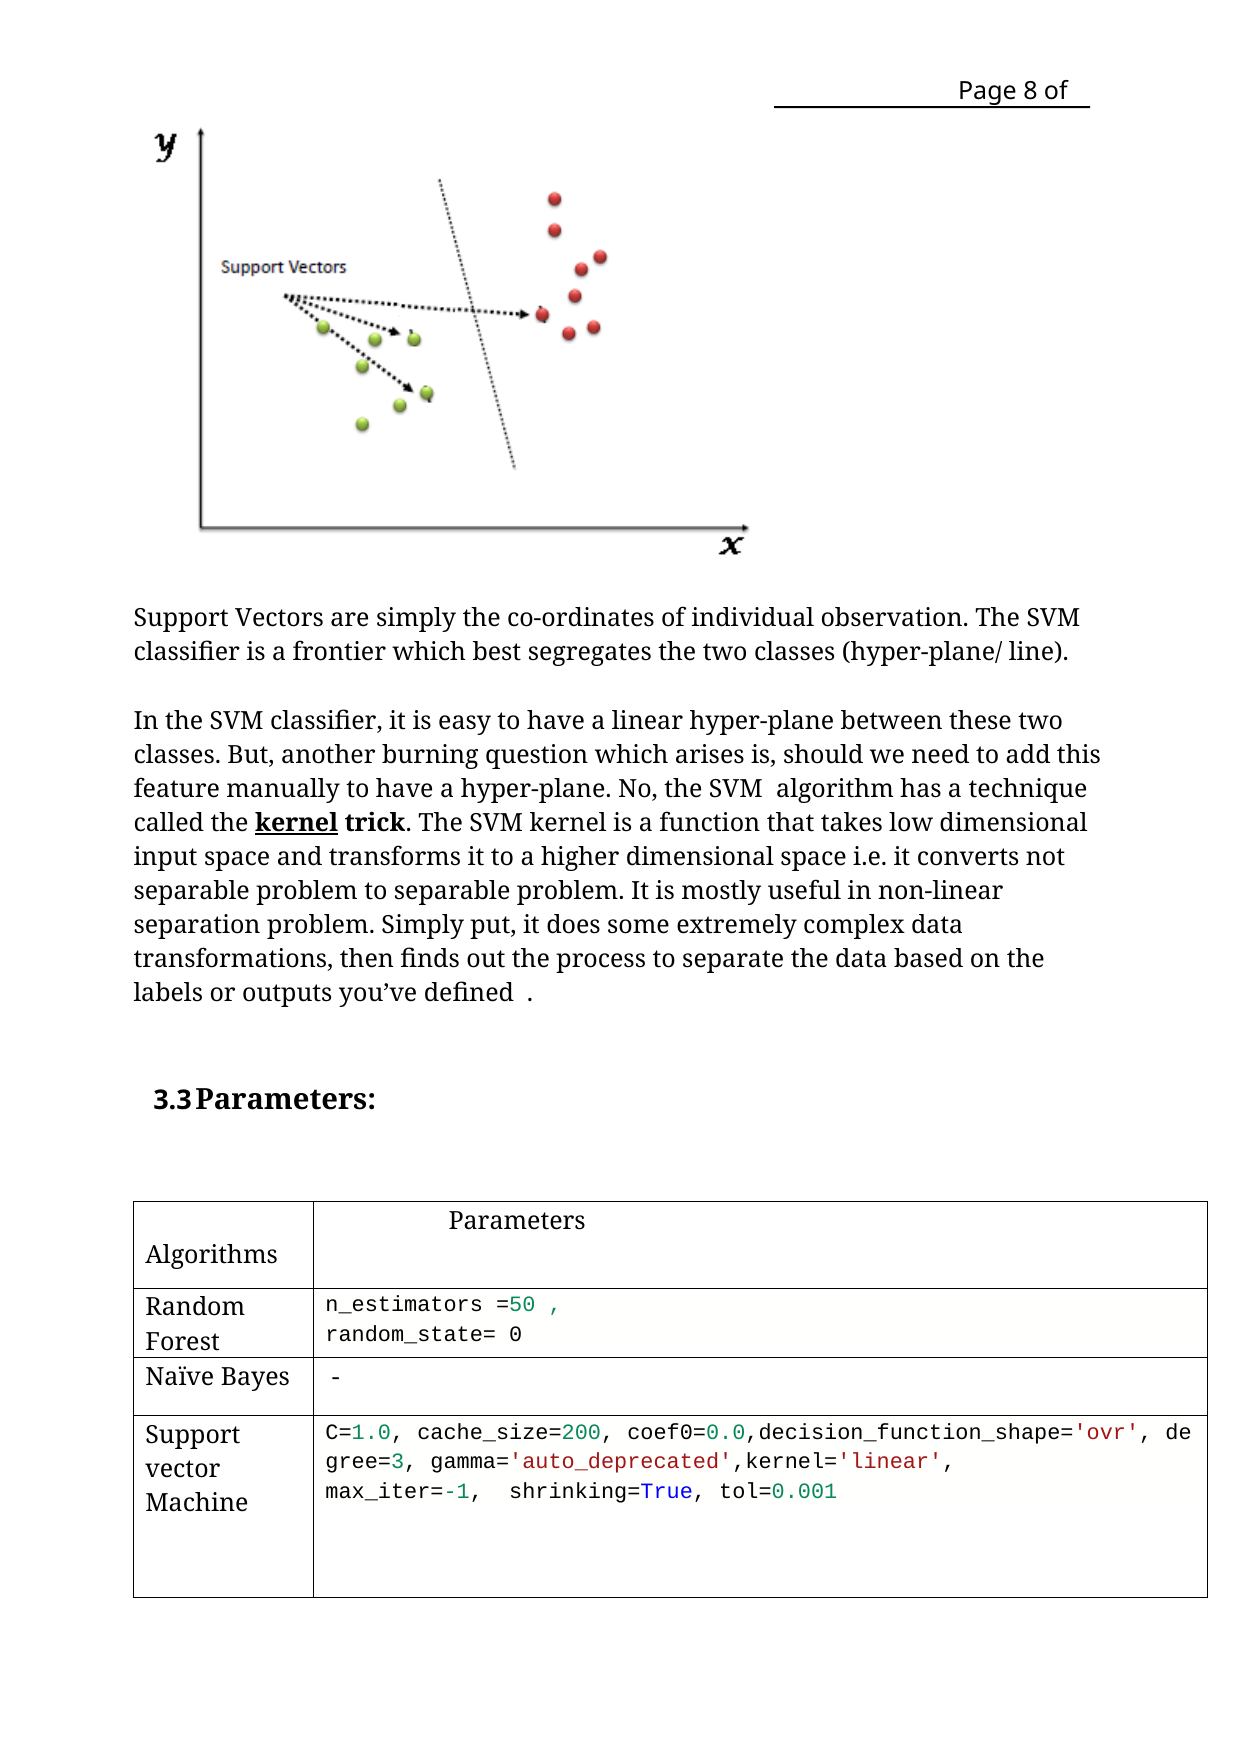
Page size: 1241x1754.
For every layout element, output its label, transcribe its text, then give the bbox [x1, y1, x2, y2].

table_cell C=1.0, cache_size=200, coef0=0.0,decision_function_shape='ovr', degree=3, gamma='auto_deprecated',kernel='linear', max_iter=-1, shrinking=True, tol=0.001 [314, 1416, 1207, 1597]
text In the SVM classifier, it is easy to have a linear hyper-plane between these two classes. But, another burning question which arises is, should we need to add this feature manually to have a hyper-plane. No, the SVM algorithm has a technique called the kernel trick. The SVM kernel is a function that takes low dimensional input space and transforms it to a higher dimensional space i.e. it converts not separable problem to separable problem. It is mostly useful in non-linear separation problem. Simply put, it does some extremely complex data transformations, then finds out the process to separate the data based on the labels or outputs you’ve defined . [133, 702, 1115, 1009]
table_header Parameters [314, 1202, 1207, 1287]
table_cell Random Forest [219, 1289, 313, 1357]
picture [133, 106, 774, 564]
table_cell - [314, 1358, 1207, 1415]
table_cell Support vector Machine [134, 1416, 313, 1597]
table_header Algorithms [134, 1202, 313, 1287]
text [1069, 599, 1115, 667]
subtitle Parameters: [153, 1078, 1115, 1118]
table_cell n_estimators =50 , random_state= 0 [314, 1289, 1207, 1357]
table_cell Naïve Bayes [134, 1358, 313, 1415]
